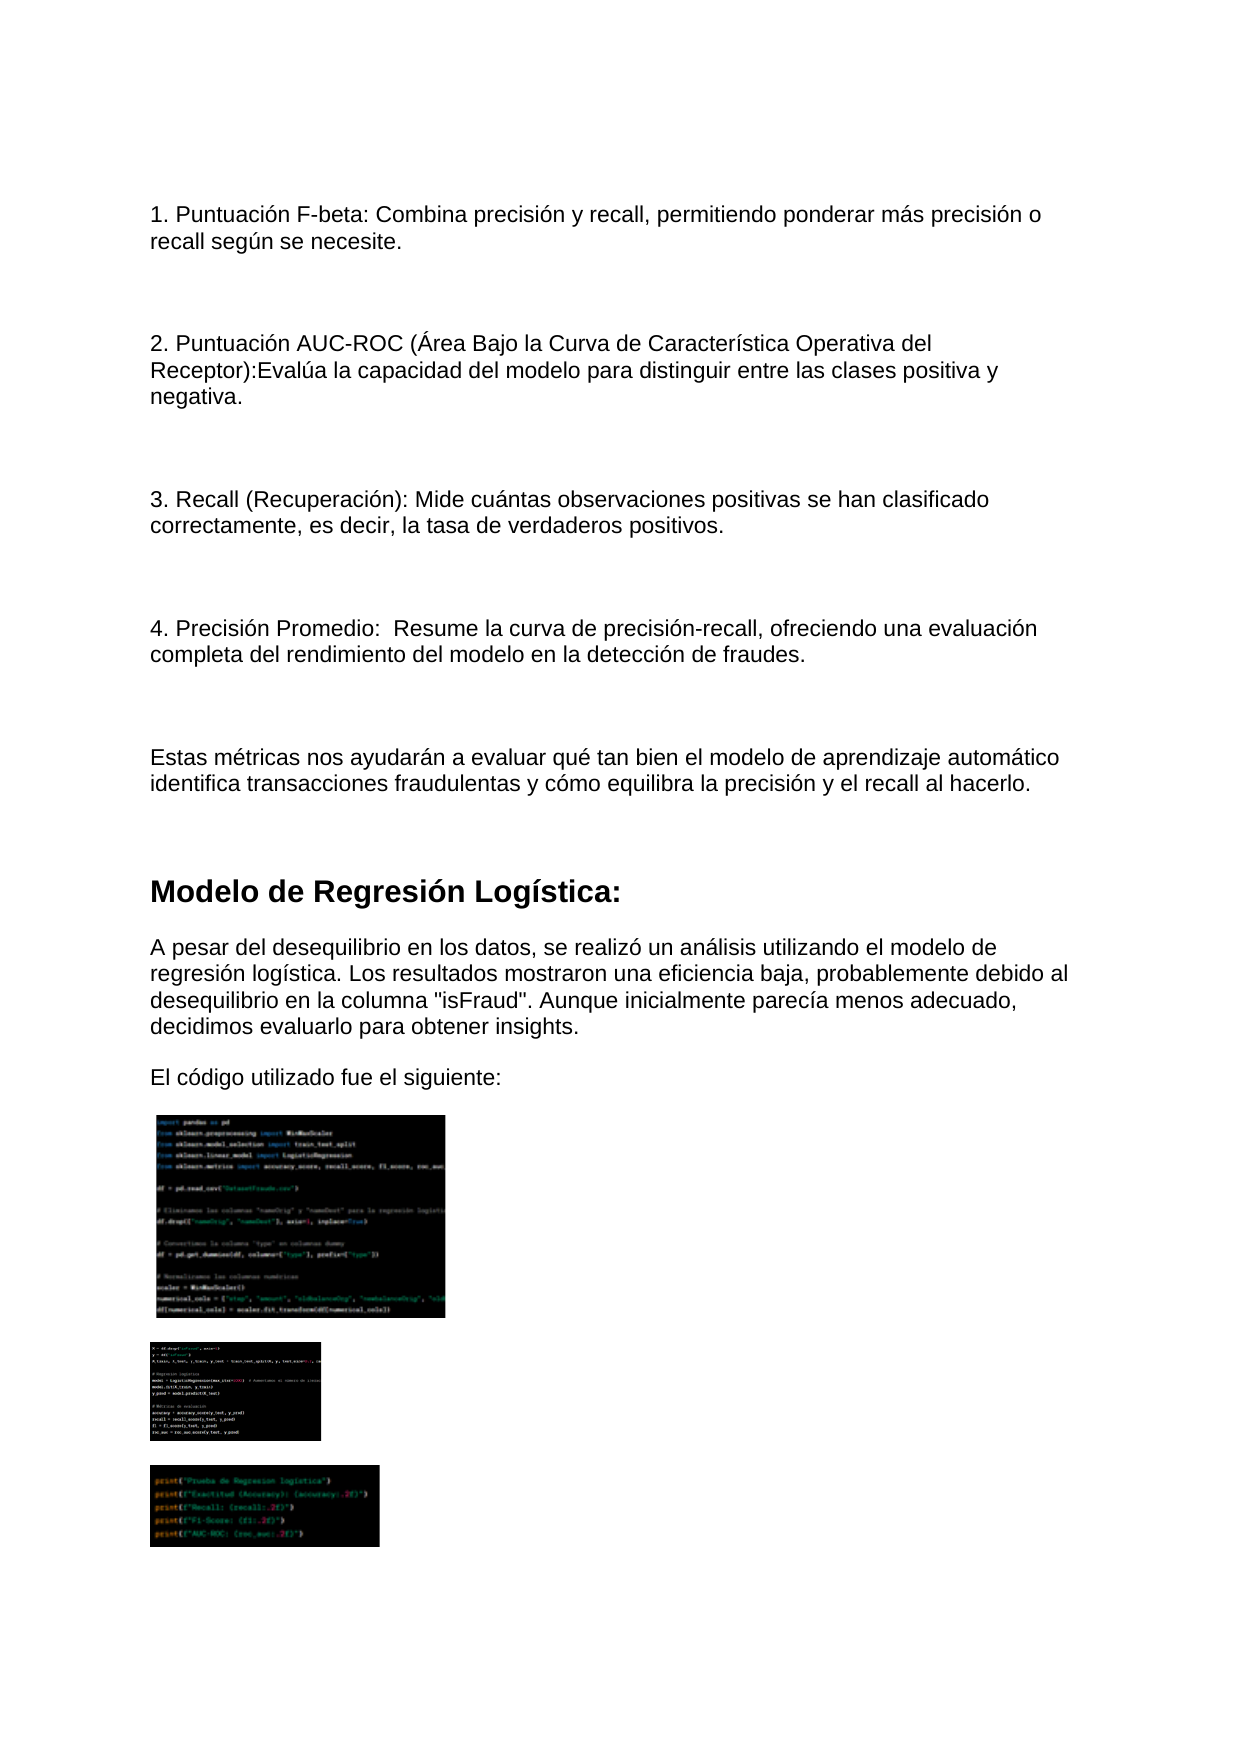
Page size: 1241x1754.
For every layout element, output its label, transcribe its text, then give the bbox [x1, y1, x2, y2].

text Estas métricas nos ayudarán a evaluar qué tan bien el modelo de aprendizaje automático identifica transacciones fraudulentas y cómo equilibra la precisión y el recall al hacerlo. [150, 744, 1090, 797]
picture [150, 1342, 322, 1441]
text 2. Puntuación AUC-ROC (Área Bajo la Curva de Característica Operativa del Receptor):Evalúa la capacidad del modelo para distinguir entre las clases positiva y negativa. [150, 330, 1090, 409]
text Modelo de Regresión Logística: [150, 873, 1090, 909]
picture [156, 1115, 446, 1318]
text El código utilizado fue el siguiente: [150, 1064, 1090, 1091]
text 4. Precisión Promedio: Resume la curva de precisión-recall, ofreciendo una evaluación completa del rendimiento del modelo en la detección de fraudes. [150, 615, 1090, 668]
text 3. Recall (Recuperación): Mide cuántas observaciones positivas se han clasificado correctamente, es decir, la tasa de verdaderos positivos. [150, 486, 1090, 538]
text A pesar del desequilibrio en los datos, se realizó un análisis utilizando el modelo de regresión logística. Los resultados mostraron una eficiencia baja, probablemente debido al desequilibrio en la columna "isFraud". Aunque inicialmente parecía menos adecuado, decidimos evaluarlo para obtener insights. [150, 934, 1090, 1039]
picture [150, 1465, 380, 1547]
text 1. Puntuación F-beta: Combina precisión y recall, permitiendo ponderar más precisión o recall según se necesite. [150, 201, 1090, 254]
